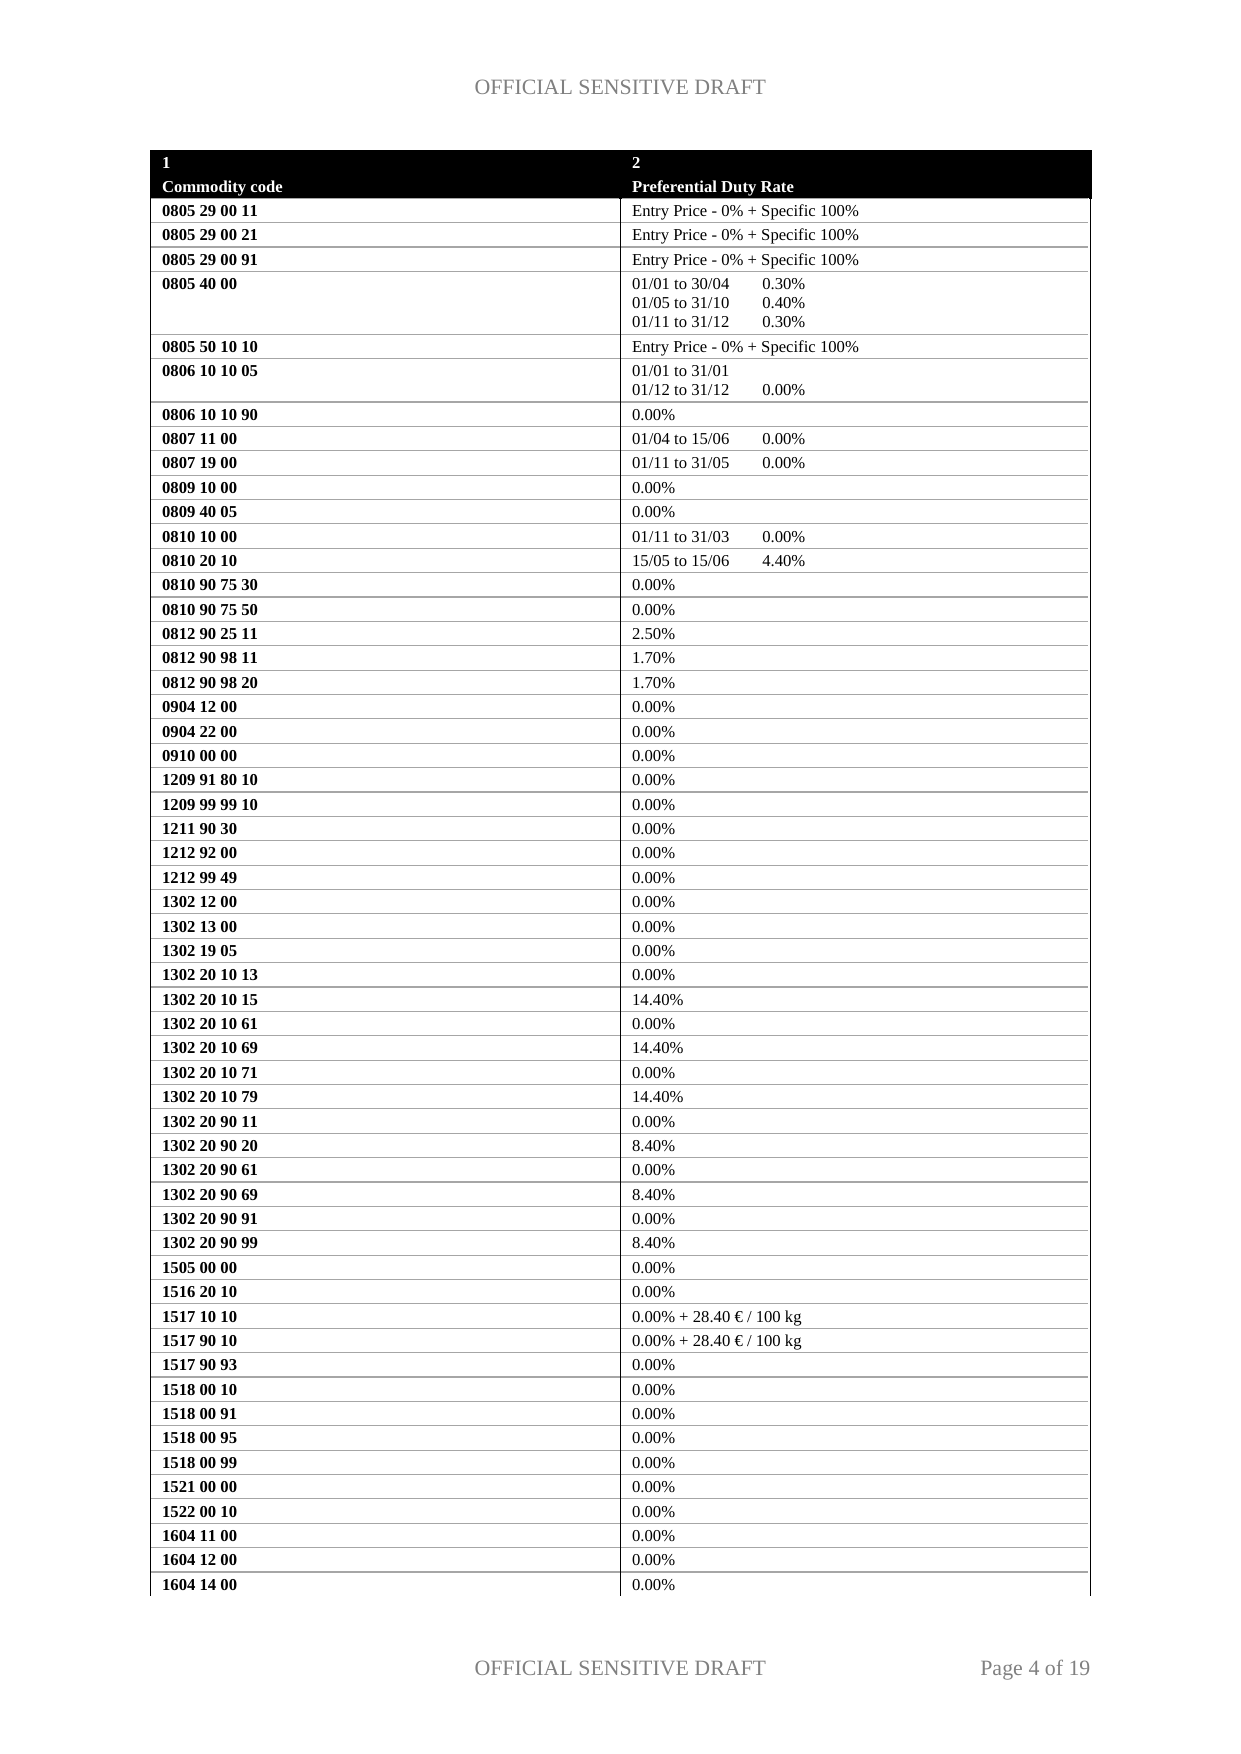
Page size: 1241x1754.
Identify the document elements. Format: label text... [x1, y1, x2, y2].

table_cell 01/01 to 30/04 0.30% 01/05 to 31/10 0.40% 01/11 to 31/12 0.30% [621, 271, 1090, 333]
table_cell 1212 92 00 [151, 841, 620, 864]
table_cell Entry Price - 0% + Specific 100% [621, 222, 1090, 246]
table_cell 0809 10 00 [151, 476, 620, 499]
table_cell 01/04 to 15/06 0.00% [621, 426, 1090, 450]
table_cell 0805 50 10 10 [151, 335, 620, 358]
table_cell 0.00% [621, 1450, 1090, 1474]
table_cell 1302 20 10 15 [151, 988, 620, 1011]
table_cell 1.70% [621, 670, 1090, 694]
table_cell 0806 10 10 05 [151, 359, 620, 401]
table_cell 0.00% [621, 1401, 1090, 1425]
table_cell 0.00% [621, 475, 1090, 499]
table_cell 1302 20 10 69 [151, 1036, 620, 1059]
table_cell 0.00% [621, 889, 1090, 913]
table_cell 1212 99 49 [151, 866, 620, 889]
table_cell 1518 00 99 [151, 1451, 620, 1474]
table_cell 14.40% [621, 986, 1090, 1011]
table_cell 0810 10 00 [151, 524, 620, 548]
table_cell 1209 91 80 10 [151, 768, 620, 791]
table_cell 1505 00 00 [151, 1256, 620, 1279]
table_cell 0.00% [621, 1425, 1090, 1449]
table_cell 1517 90 93 [151, 1353, 620, 1376]
table_cell 1.70% [621, 645, 1090, 669]
table_cell 0.00% [621, 1376, 1090, 1401]
table_cell 0.00% [621, 743, 1090, 767]
table_cell 1302 20 10 71 [151, 1061, 620, 1084]
table_cell 1517 90 10 [151, 1329, 620, 1352]
table_cell 0.00% [621, 1498, 1090, 1523]
table_cell 0.00% [621, 1279, 1090, 1303]
table_cell 0904 12 00 [151, 695, 620, 718]
table_cell 2.50% [621, 621, 1090, 645]
table_cell 0806 10 10 90 [151, 403, 620, 426]
table_cell 8.40% [621, 1133, 1090, 1157]
table_cell 8.40% [621, 1230, 1090, 1254]
table_cell 0805 29 00 91 [151, 248, 620, 271]
table_cell 0805 29 00 21 [151, 223, 620, 246]
table_cell 0.00% [621, 1255, 1090, 1279]
table_cell 1209 99 99 10 [151, 793, 620, 816]
table_cell 0.00% [621, 1547, 1090, 1571]
table_cell 0.00% [621, 913, 1090, 938]
table_cell 0807 11 00 [151, 427, 620, 450]
table_cell 0.00% [621, 1474, 1090, 1498]
table_cell 0812 90 25 11 [151, 622, 620, 645]
table_cell 0.00% [621, 1523, 1090, 1547]
table_cell 0.00% + 28.40 € / 100 kg [621, 1303, 1090, 1328]
table_cell Preferential Duty Rate [622, 174, 1089, 198]
table_cell 0810 20 10 [151, 549, 620, 572]
table_cell 8.40% [621, 1181, 1090, 1206]
table_cell 14.40% [621, 1084, 1090, 1108]
table_cell 0.00% [621, 816, 1090, 840]
table_cell 0810 90 75 50 [151, 598, 620, 621]
table_cell 1302 20 10 13 [151, 963, 620, 986]
table_cell 1302 19 05 [151, 939, 620, 962]
table_cell 1604 14 00 [151, 1573, 620, 1596]
table_cell 0809 40 05 [151, 500, 620, 523]
table_cell 1517 10 10 [151, 1304, 620, 1328]
table_cell 0.00% [621, 840, 1090, 864]
table_cell 0.00% + 28.40 € / 100 kg [621, 1328, 1090, 1352]
table_cell 0.00% [621, 791, 1090, 816]
table_cell 0904 22 00 [151, 719, 620, 743]
table_cell 0910 00 00 [151, 744, 620, 767]
table_cell 01/11 to 31/05 0.00% [621, 450, 1090, 474]
table_cell 1302 20 90 91 [151, 1207, 620, 1230]
table_cell 0.00% [621, 1108, 1090, 1133]
table_cell 0.00% [621, 865, 1090, 889]
table_cell 1516 20 10 [151, 1280, 620, 1303]
table_cell 0.00% [621, 1571, 1090, 1596]
table_header 2 [622, 151, 1089, 174]
table_cell 0.00% [621, 694, 1090, 718]
table_cell 0812 90 98 11 [151, 646, 620, 669]
table_cell 1518 00 10 [151, 1378, 620, 1401]
table_cell 0.00% [621, 1206, 1090, 1230]
table_cell 0.00% [621, 401, 1090, 426]
table_cell 1302 20 10 79 [151, 1085, 620, 1108]
table_cell 0.00% [621, 572, 1090, 596]
table_cell 0805 29 00 11 [151, 199, 620, 222]
table_cell 0.00% [621, 1157, 1090, 1181]
table_cell 1518 00 91 [151, 1402, 620, 1425]
table_cell 0.00% [621, 962, 1090, 986]
table_cell 15/05 to 15/06 4.40% [621, 548, 1090, 572]
table_cell 1521 00 00 [151, 1475, 620, 1498]
table_cell 1302 20 90 20 [151, 1134, 620, 1157]
table_cell 0.00% [621, 938, 1090, 962]
table_cell 0812 90 98 20 [151, 671, 620, 694]
table_cell Entry Price - 0% + Specific 100% [621, 198, 1090, 222]
table_cell 1604 12 00 [151, 1548, 620, 1571]
table_cell 1302 20 90 61 [151, 1158, 620, 1181]
table_cell Entry Price - 0% + Specific 100% [621, 246, 1090, 271]
table_cell 1604 11 00 [151, 1524, 620, 1547]
table_cell Entry Price - 0% + Specific 100% [621, 334, 1090, 358]
table_cell 0.00% [621, 499, 1090, 523]
table_cell 1522 00 10 [151, 1499, 620, 1523]
table_cell 14.40% [621, 1035, 1090, 1059]
table_cell 0.00% [621, 1352, 1090, 1376]
table_cell 1302 20 90 99 [151, 1231, 620, 1254]
table_cell 1302 20 90 11 [151, 1109, 620, 1133]
table_cell 0.00% [621, 1060, 1090, 1084]
table_cell Commodity code [151, 174, 619, 198]
table_cell 1302 20 10 61 [151, 1012, 620, 1035]
table_cell 0807 19 00 [151, 451, 620, 474]
table_cell 0.00% [621, 596, 1090, 621]
table_cell 01/11 to 31/03 0.00% [621, 523, 1090, 548]
table_cell 1211 90 30 [151, 817, 620, 840]
table_header 1 [151, 151, 619, 174]
table_cell 0.00% [621, 718, 1090, 743]
table_cell 1518 00 95 [151, 1426, 620, 1449]
table_cell 0805 40 00 [151, 272, 620, 333]
table_cell 01/01 to 31/01 01/12 to 31/12 0.00% [621, 358, 1090, 401]
table_cell 0810 90 75 30 [151, 573, 620, 596]
table_cell 1302 13 00 [151, 914, 620, 938]
table_cell 0.00% [621, 1011, 1090, 1035]
table_cell 0.00% [621, 767, 1090, 791]
table_cell 1302 20 90 69 [151, 1183, 620, 1206]
table_cell 1302 12 00 [151, 890, 620, 913]
